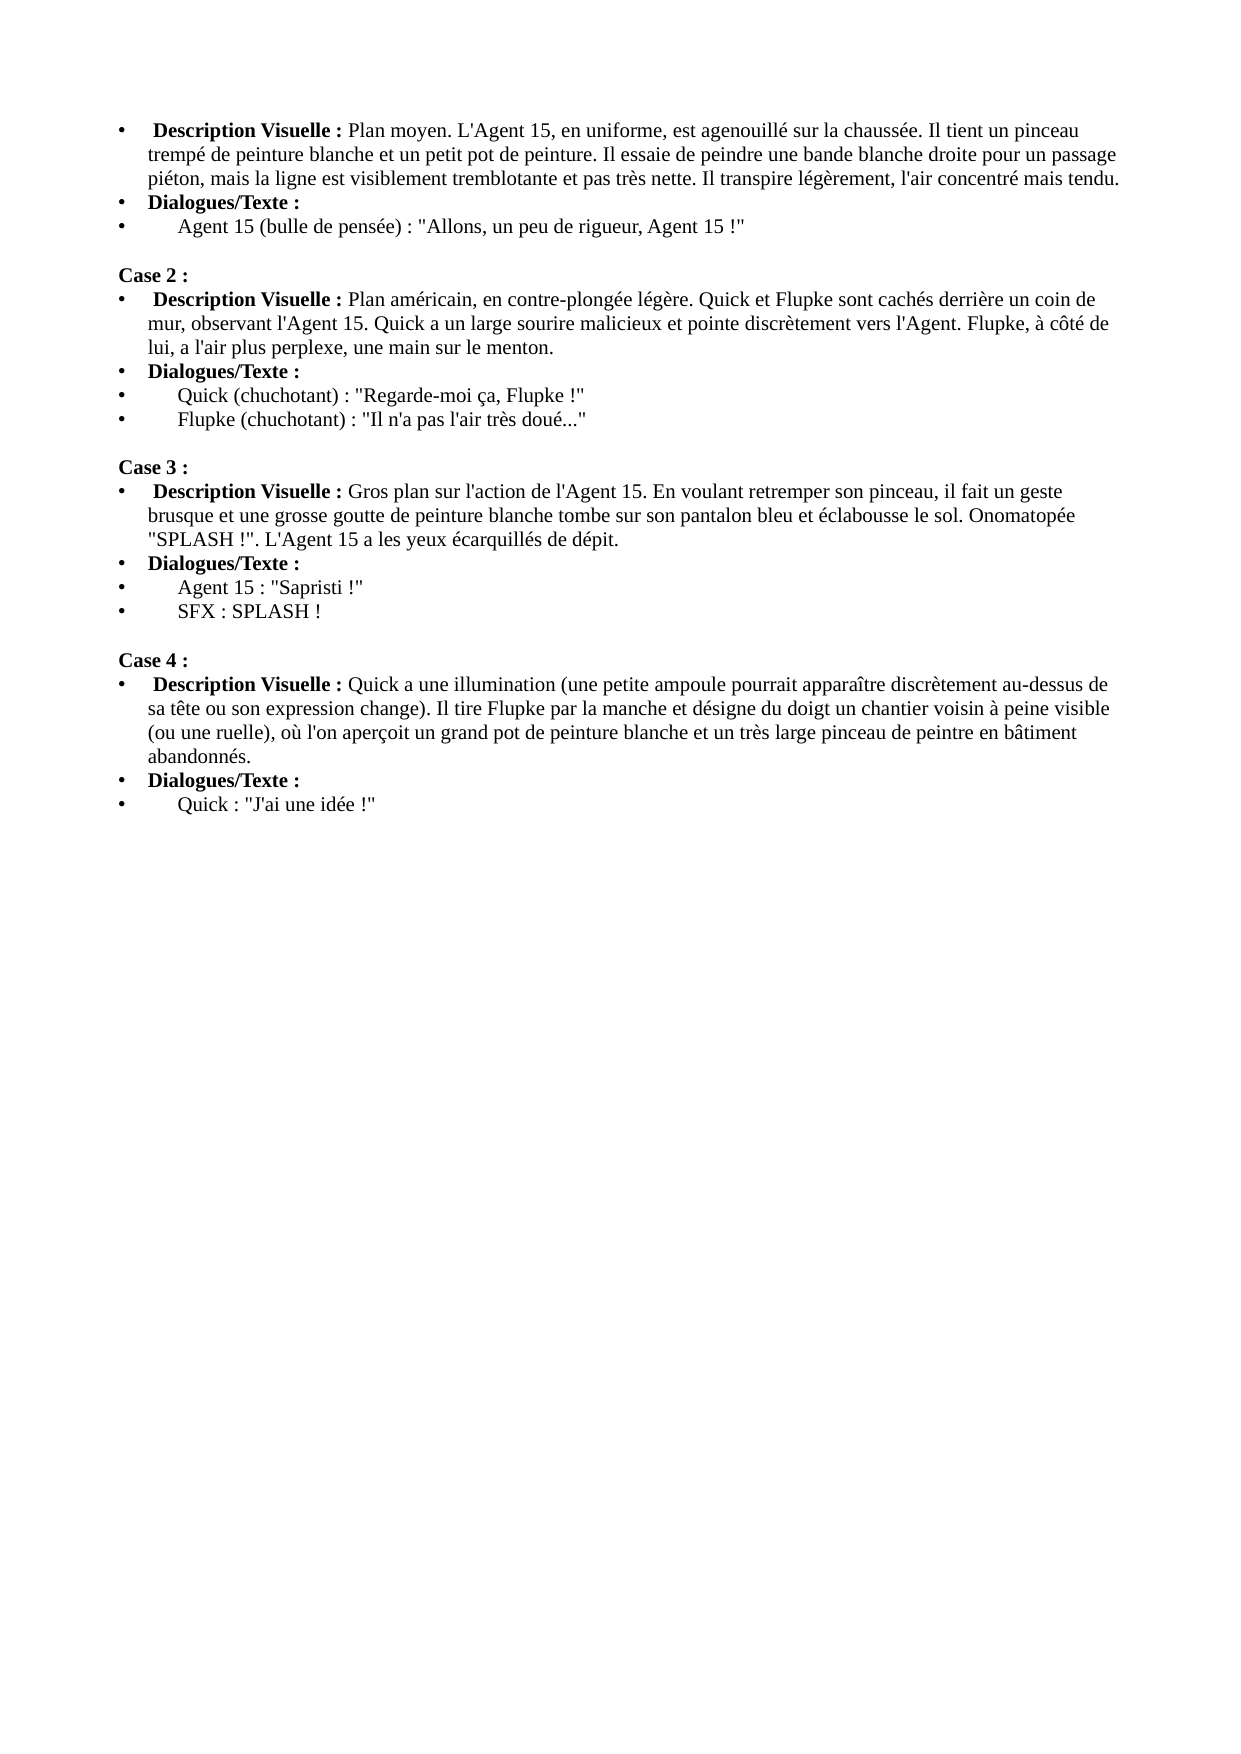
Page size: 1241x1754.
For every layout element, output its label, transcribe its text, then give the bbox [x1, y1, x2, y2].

list SFX : SPLASH ! [118, 599, 1122, 623]
list Dialogues/Texte : [118, 359, 1122, 383]
list Agent 15 : "Sapristi !" [118, 575, 1122, 599]
text Case 4 : [118, 647, 1122, 672]
list Description Visuelle : Gros plan sur l'action de l'Agent 15. En voulant retremper son pinceau, il fait un geste brusque et une grosse goutte de peinture blanche tombe sur son pantalon bleu et éclabousse le sol. Onomatopée "SPLASH !". L'Agent 15 a les yeux écarquillés de dépit. [118, 479, 1122, 551]
list Description Visuelle : Plan moyen. L'Agent 15, en uniforme, est agenouillé sur la chaussée. Il tient un pinceau trempé de peinture blanche et un petit pot de peinture. Il essaie de peindre une bande blanche droite pour un passage piéton, mais la ligne est visiblement tremblotante et pas très nette. Il transpire légèrement, l'air concentré mais tendu. [118, 118, 1122, 190]
list Dialogues/Texte : [118, 190, 1122, 214]
list Dialogues/Texte : [118, 551, 1122, 575]
text Case 3 : [118, 455, 1122, 479]
list Quick (chuchotant) : "Regarde-moi ça, Flupke !" [118, 383, 1122, 407]
list Flupke (chuchotant) : "Il n'a pas l'air très doué..." [118, 407, 1122, 431]
text Case 2 : [118, 262, 1122, 287]
list Agent 15 (bulle de pensée) : "Allons, un peu de rigueur, Agent 15 !" [118, 214, 1122, 238]
list Description Visuelle : Quick a une illumination (une petite ampoule pourrait apparaître discrètement au-dessus de sa tête ou son expression change). Il tire Flupke par la manche et désigne du doigt un chantier voisin à peine visible (ou une ruelle), où l'on aperçoit un grand pot de peinture blanche et un très large pinceau de peintre en bâtiment abandonnés. [118, 672, 1122, 768]
list Description Visuelle : Plan américain, en contre-plongée légère. Quick et Flupke sont cachés derrière un coin de mur, observant l'Agent 15. Quick a un large sourire malicieux et pointe discrètement vers l'Agent. Flupke, à côté de lui, a l'air plus perplexe, une main sur le menton. [118, 287, 1122, 359]
list Quick : "J'ai une idée !" [118, 792, 1122, 816]
list Dialogues/Texte : [118, 768, 1122, 792]
